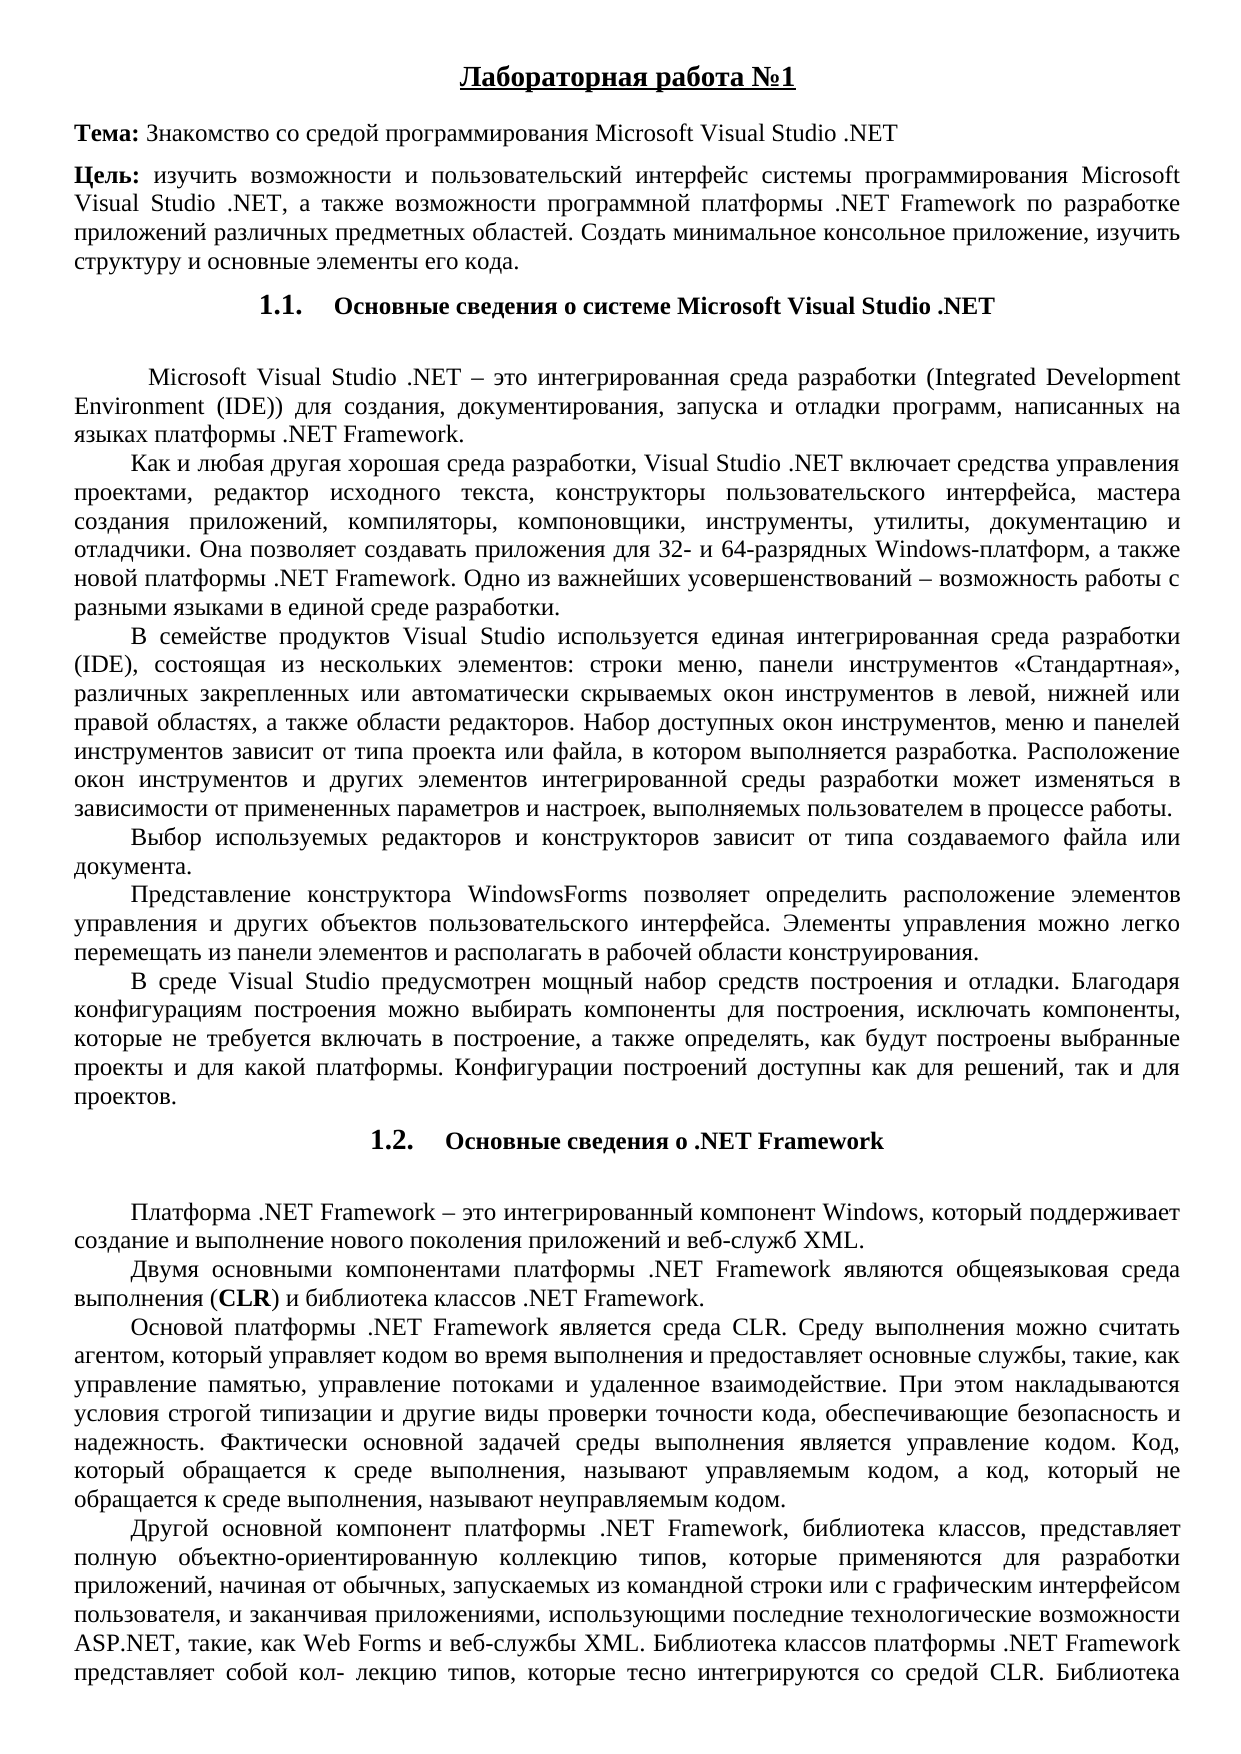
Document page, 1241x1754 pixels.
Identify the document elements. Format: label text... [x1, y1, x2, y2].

text Представление конструктора WindowsForms позволяет определить расположение элементов управления и других объектов пользовательского интерфейса. Элементы управления можно легко перемещать из панели элементов и располагать в рабочей области конструирования. [74, 879, 1181, 966]
text Выбор используемых редакторов и конструкторов зависит от типа создаваемого файла или документа. [74, 822, 1181, 879]
text Двумя основными компонентами платформы .NET Framework являются общеязыковая среда выполнения (CLR) и библиотека классов .NET Framework. [74, 1254, 1181, 1312]
text В семействе продуктов Visual Studio используется единая интегрированная среда разработки (IDE), состоящая из нескольких элементов: строки меню, панели инструментов «Стандартная», различных закрепленных или автоматически скрываемых окон инструментов в левой, нижней или правой областях, а также области редакторов. Набор доступных окон инструментов, меню и панелей инструментов зависит от типа проекта или файла, в котором выполняется разработка. Расположение окон инструментов и других элементов интегрированной среды разработки может изменяться в зависимости от примененных параметров и настроек, выполняемых пользователем в процессе работы. [74, 621, 1181, 822]
text Основой платформы .NET Framework является среда CLR. Среду выполнения можно считать агентом, который управляет кодом во время выполнения и предоставляет основные службы, такие, как управление памятью, управление потоками и удаленное взаимодействие. При этом накладываются условия строгой типизации и другие виды проверки точности кода, обеспечивающие безопасность и надежность. Фактически основной задачей среды выполнения является управление кодом. Код, который обращается к среде выполнения, называют управляемым кодом, а код, который не обращается к среде выполнения, называют неуправляемым кодом. [74, 1312, 1181, 1513]
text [74, 1513, 1181, 1686]
text Тема: Знакомство со средой программирования Microsoft Visual Studio .NET [74, 118, 1181, 147]
text В среде Visual Studio предусмотрен мощный набор средств построения и отладки. Благодаря конфигурациям построения можно выбирать компоненты для построения, исключать компоненты, которые не требуется включать в построение, а также определять, как будут построены выбранные проекты и для какой платформы. Конфигурации построений доступны как для решений, так и для проектов. [74, 966, 1181, 1109]
subtitle Основные сведения о .NET Framework [73, 1122, 1181, 1156]
subtitle Основные сведения о системе Microsoft Visual Studio .NET [73, 287, 1181, 321]
text Платформа .NET Framework – это интегрированный компонент Windows, который поддерживает создание и выполнение нового поколения приложений и веб-служб XML. [74, 1197, 1181, 1254]
text Как и любая другая хорошая среда разработки, Visual Studio .NET включает средства управления проектами, редактор исходного текста, конструкторы пользовательского интерфейса, мастера создания приложений, компиляторы, компоновщики, инструменты, утилиты, документацию и отладчики. Она позволяет создавать приложения для 32- и 64-разрядных Windows-платформ, а также новой платформы .NET Framework. Одно из важнейших усовершенствований – возможность работы с разными языками в единой среде разработки. [74, 448, 1181, 621]
text Цель: изучить возможности и пользовательский интерфейс системы программирования Microsoft Visual Studio .NET, а также возможности программной платформы .NET Framework по разработке приложений различных предметных областей. Создать минимальное консольное приложение, изучить структуру и основные элементы его кода. [74, 160, 1181, 275]
text Лабораторная работа №1 [74, 59, 1181, 93]
text Microsoft Visual Studio .NET – это интегрированная среда разработки (Integrated Development Environment (IDE)) для создания, документирования, запуска и отладки программ, написанных на языках платформы .NET Framework. [74, 362, 1181, 448]
